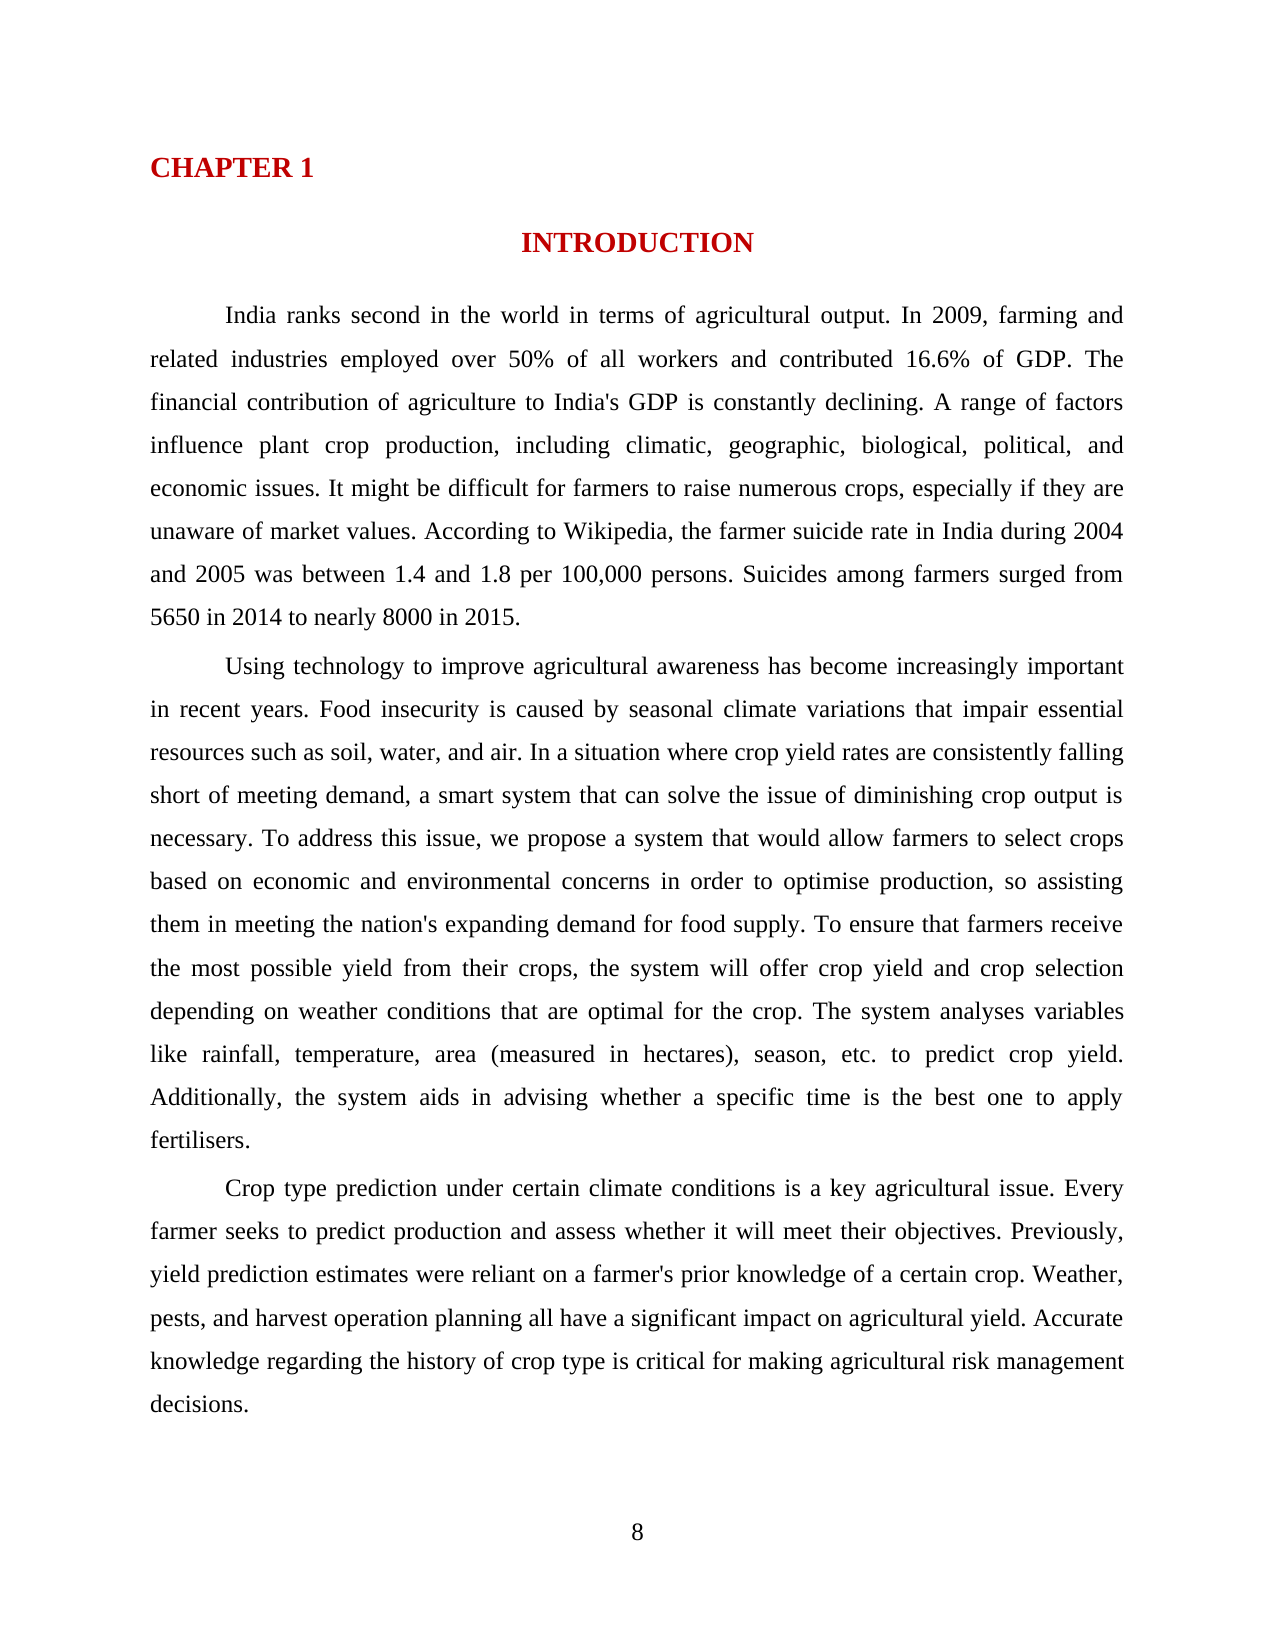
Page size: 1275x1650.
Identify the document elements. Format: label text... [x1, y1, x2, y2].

text India ranks second in the world in terms of agricultural output. In 2009, farming and related industries employed over 50% of all workers and contributed 16.6% of GDP. The financial contribution of agriculture to India's GDP is constantly declining. A range of factors influence plant crop production, including climatic, geographic, biological, political, and economic issues. It might be difficult for farmers to raise numerous crops, especially if they are unaware of market values. According to Wikipedia, the farmer suicide rate in India during 2004 and 2005 was between 1.4 and 1.8 per 100,000 persons. Suicides among farmers surged from 5650 in 2014 to nearly 8000 in 2015. [150, 301, 1125, 631]
text CHAPTER 1 [150, 150, 1125, 183]
text INTRODUCTION [150, 225, 1125, 259]
text Using technology to improve agricultural awareness has become increasingly important in recent years. Food insecurity is caused by seasonal climate variations that impair essential resources such as soil, water, and air. In a situation where crop yield rates are consistently falling short of meeting demand, a smart system that can solve the issue of diminishing crop output is necessary. To address this issue, we propose a system that would allow farmers to select crops based on economic and environmental concerns in order to optimise production, so assisting them in meeting the nation's expanding demand for food supply. To ensure that farmers receive the most possible yield from their crops, the system will offer crop yield and crop selection depending on weather conditions that are optimal for the crop. The system analyses variables like rainfall, temperature, area (measured in hectares), season, etc. to predict crop yield. Additionally, the system aids in advising whether a specific time is the best one to apply fertilisers. [150, 651, 1125, 1154]
text Crop type prediction under certain climate conditions is a key agricultural issue. Every farmer seeks to predict production and assess whether it will meet their objectives. Previously, yield prediction estimates were reliant on a farmer's prior knowledge of a certain crop. Weather, pests, and harvest operation planning all have a significant impact on agricultural yield. Accurate knowledge regarding the history of crop type is critical for making agricultural risk management decisions. [150, 1173, 1125, 1418]
